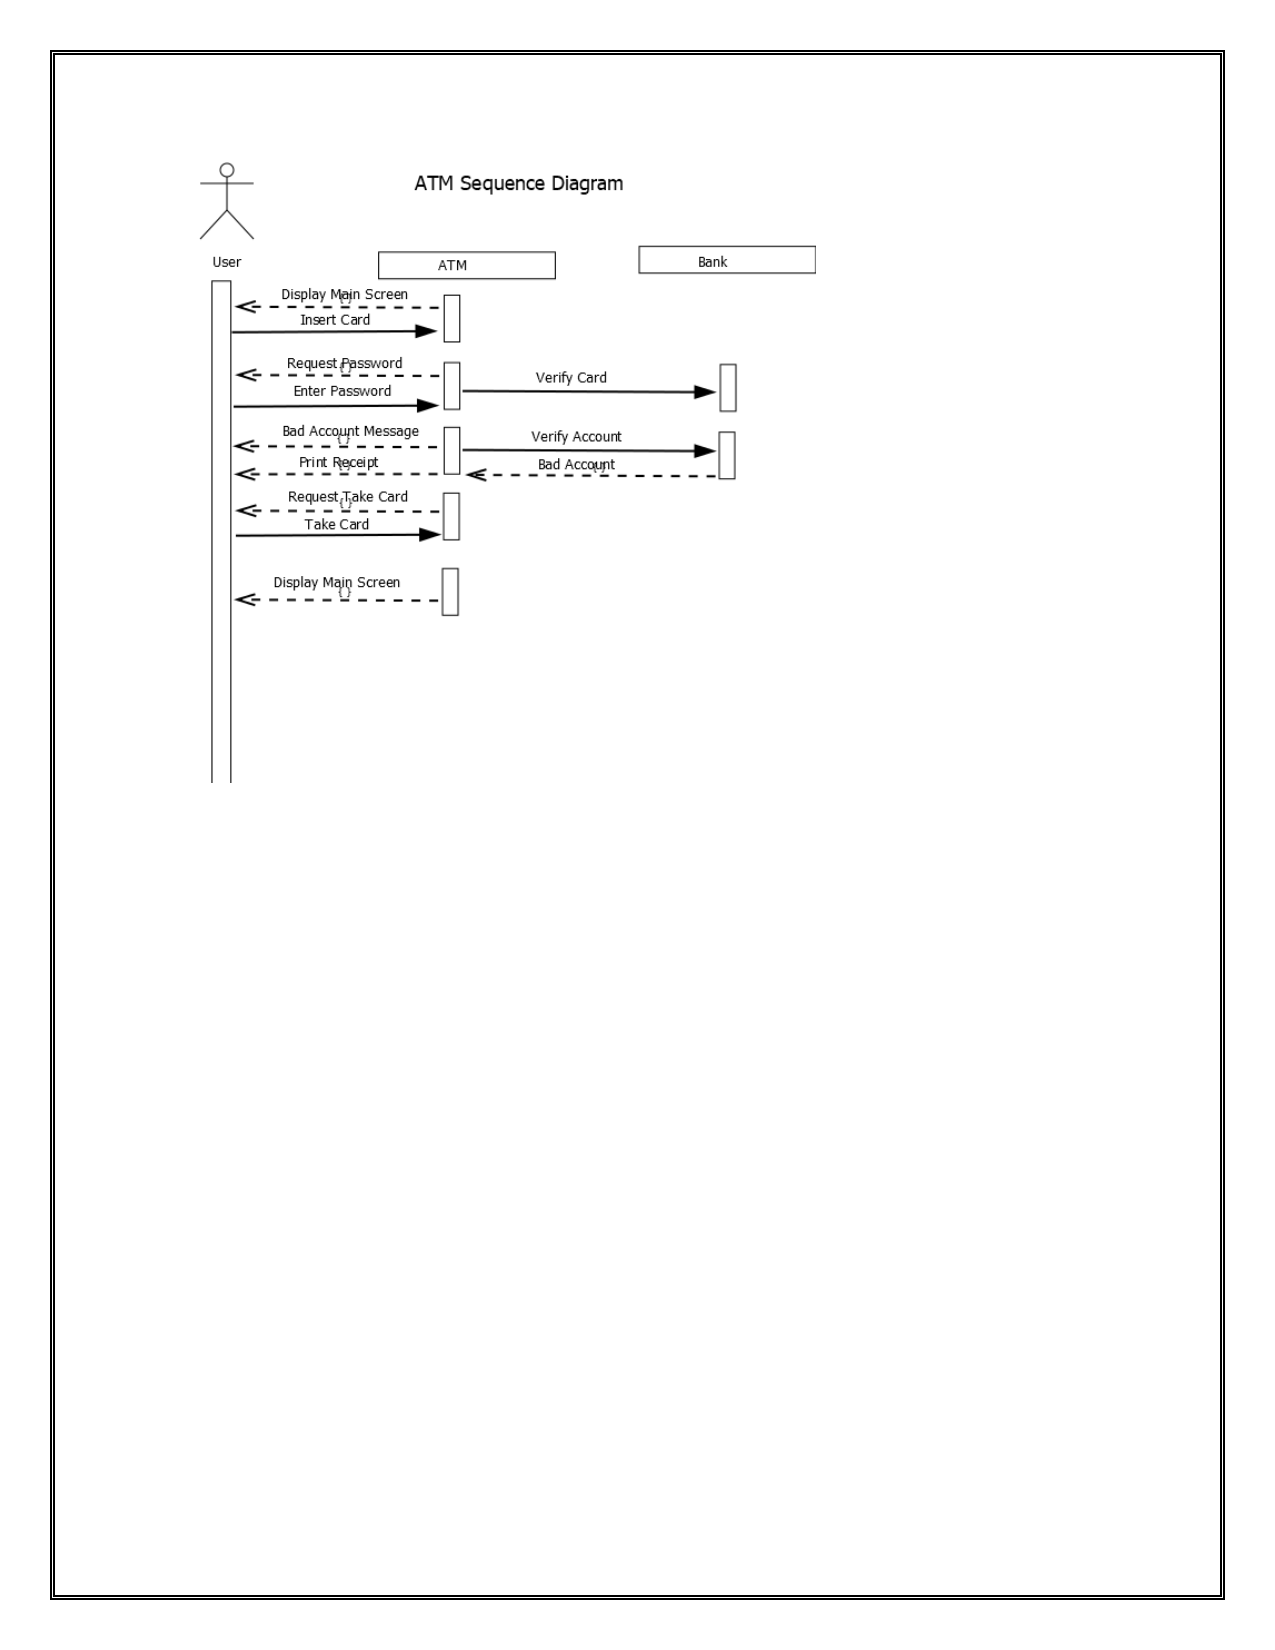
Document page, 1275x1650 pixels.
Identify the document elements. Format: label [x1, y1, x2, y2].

picture [187, 150, 816, 783]
